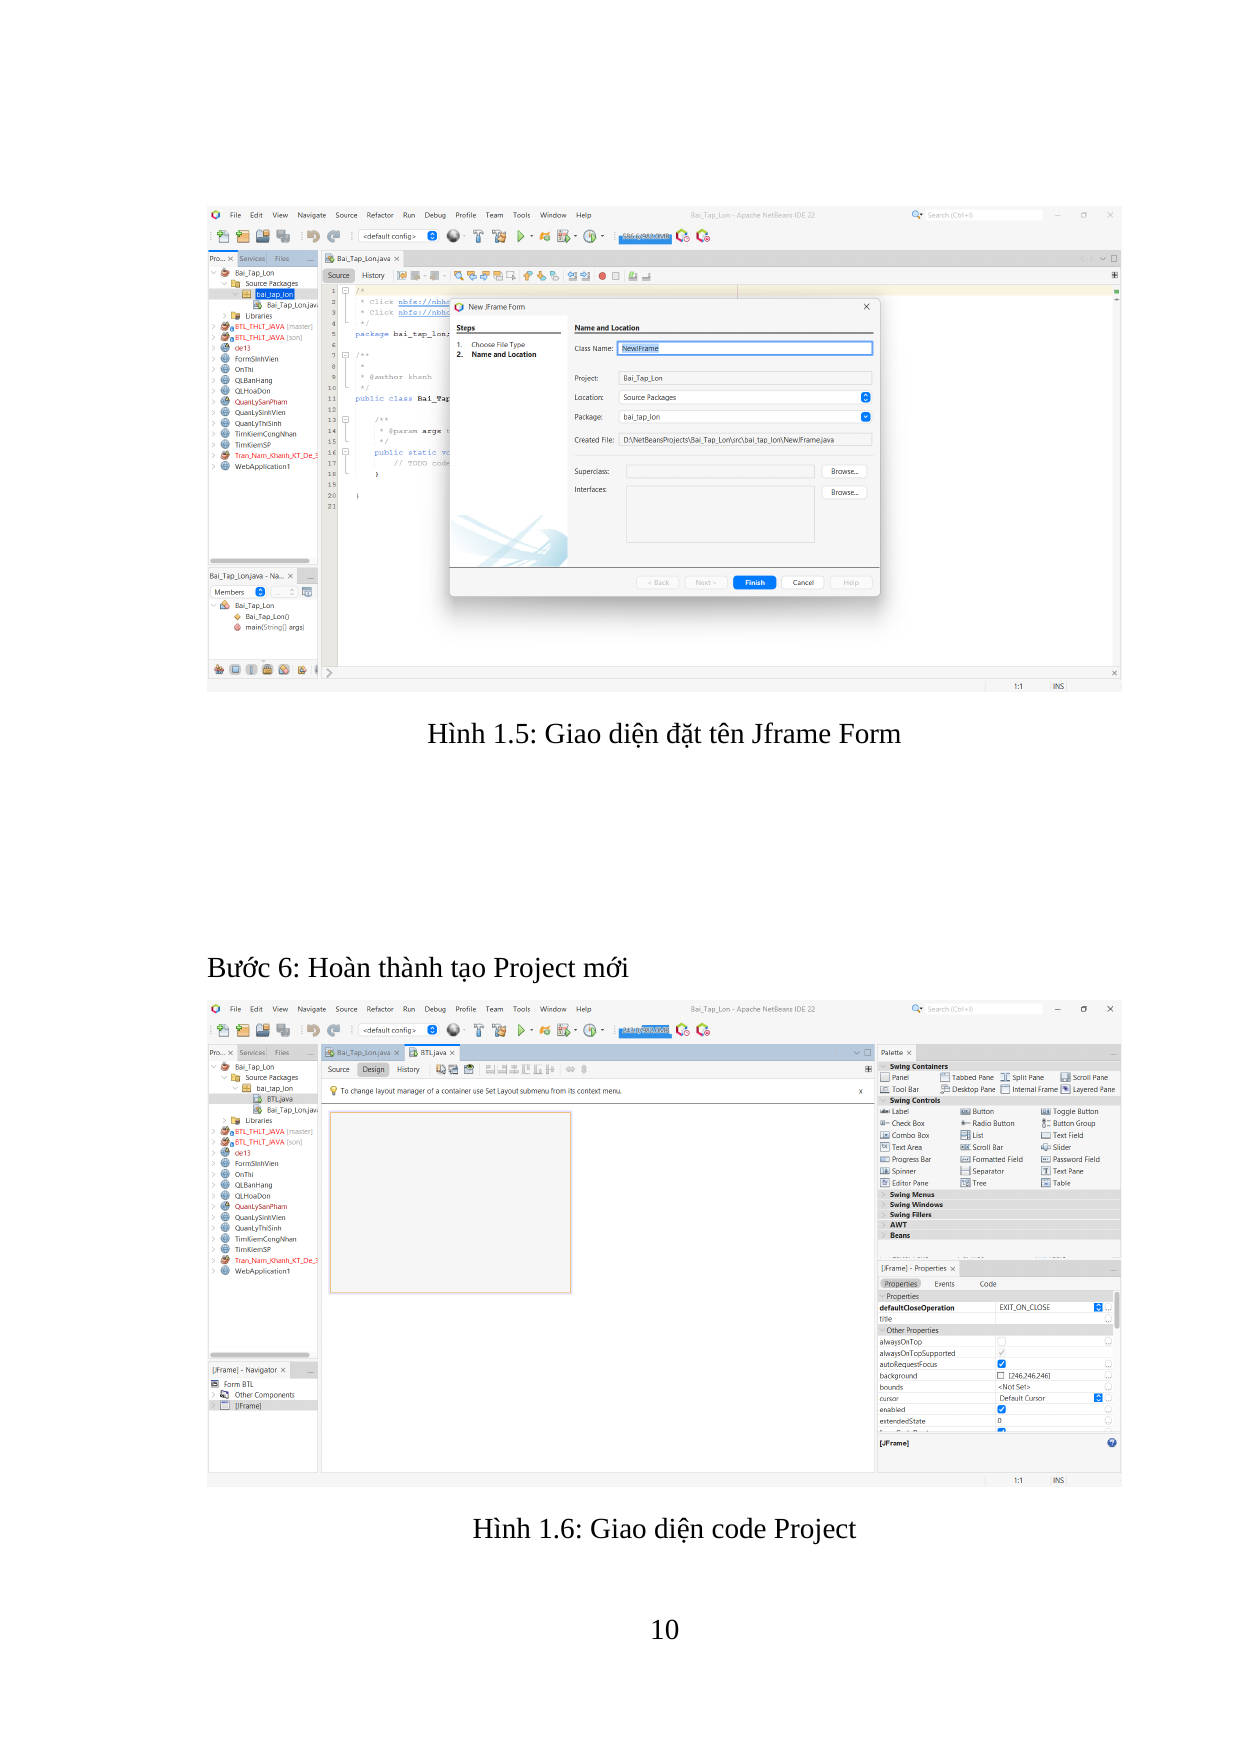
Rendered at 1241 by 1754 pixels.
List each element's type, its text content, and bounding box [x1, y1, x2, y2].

text Hình 1.5: Giao diện đặt tên Jframe Form [207, 708, 1122, 750]
text Hình 1.6: Giao diện code Project [207, 1503, 1122, 1544]
picture [206, 1000, 1123, 1487]
picture [206, 206, 1123, 692]
text Bước 6: Hoàn thành tạo Project mới [207, 942, 1122, 983]
